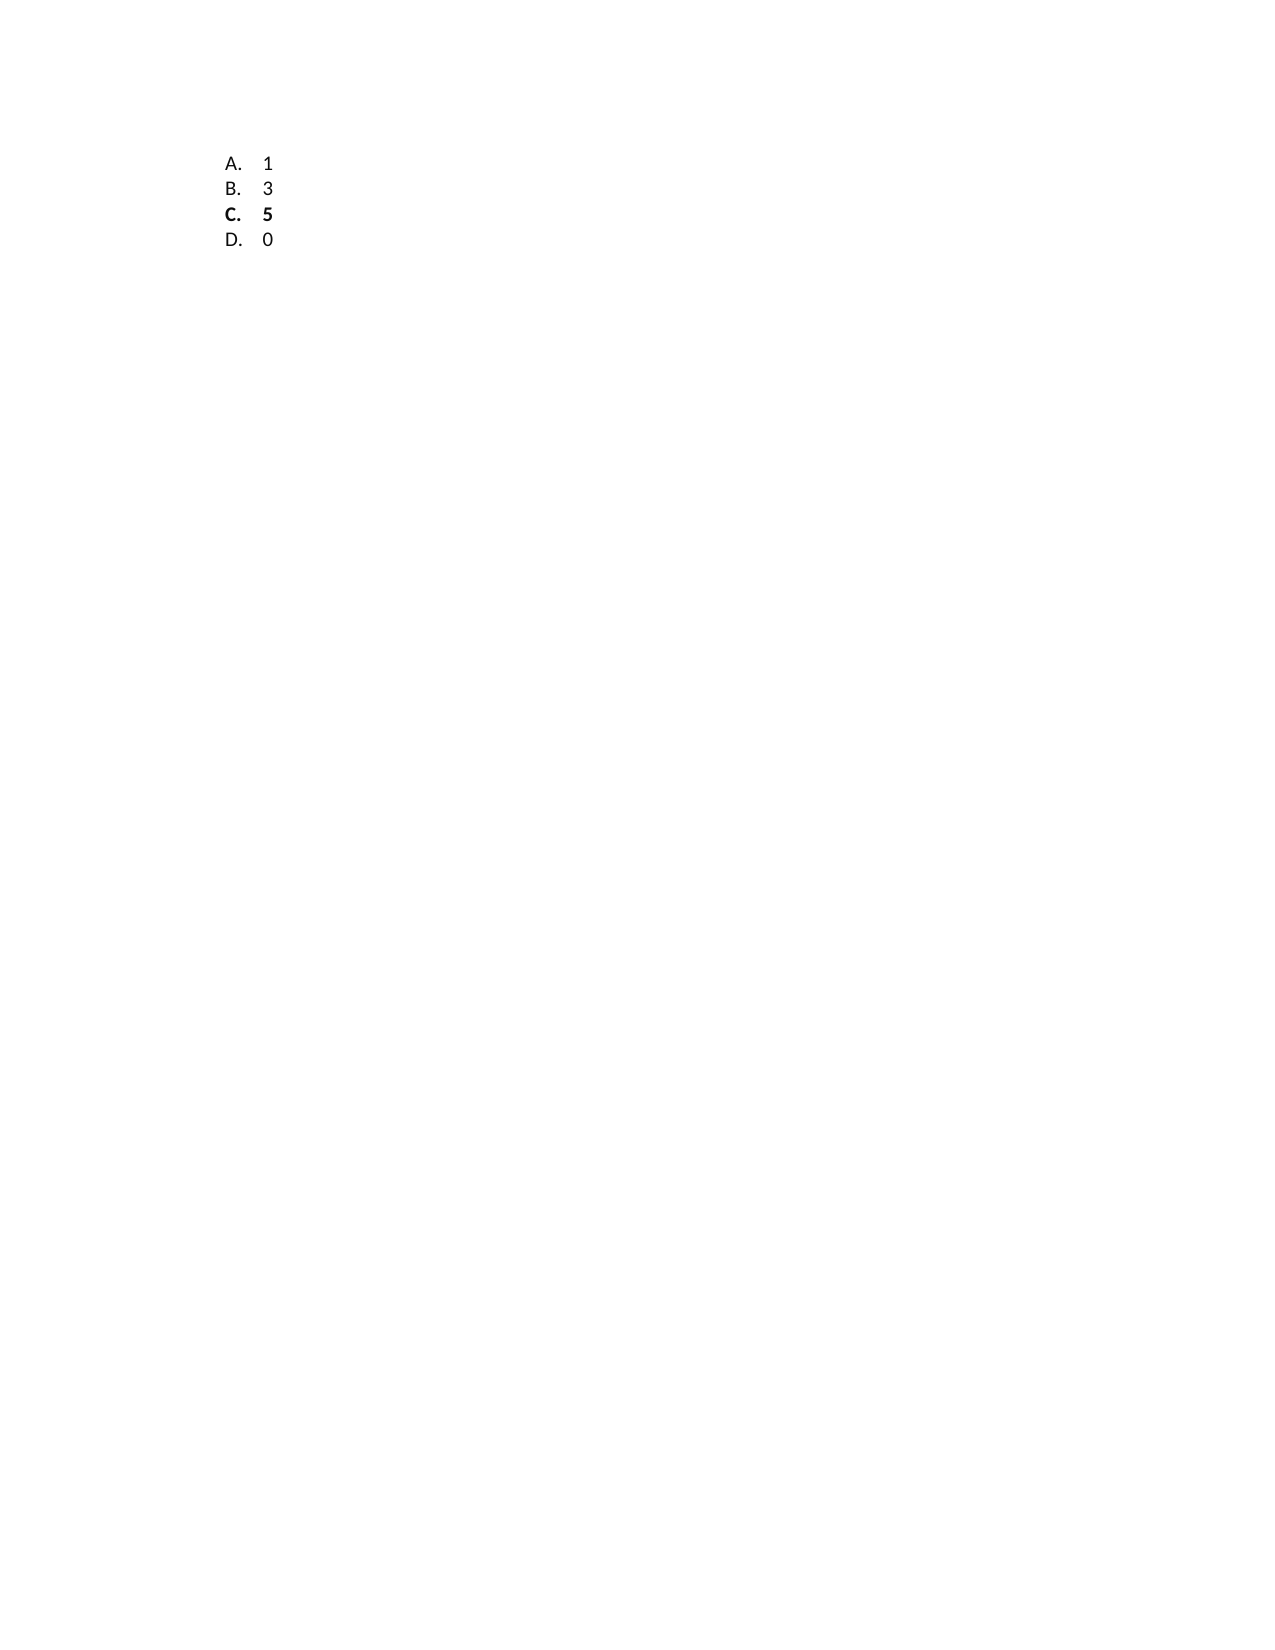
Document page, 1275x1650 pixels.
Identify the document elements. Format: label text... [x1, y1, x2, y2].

list 0 [225, 226, 1125, 252]
list 1 [225, 150, 1125, 175]
list 3 [225, 175, 1125, 201]
list 5 [225, 201, 1125, 226]
